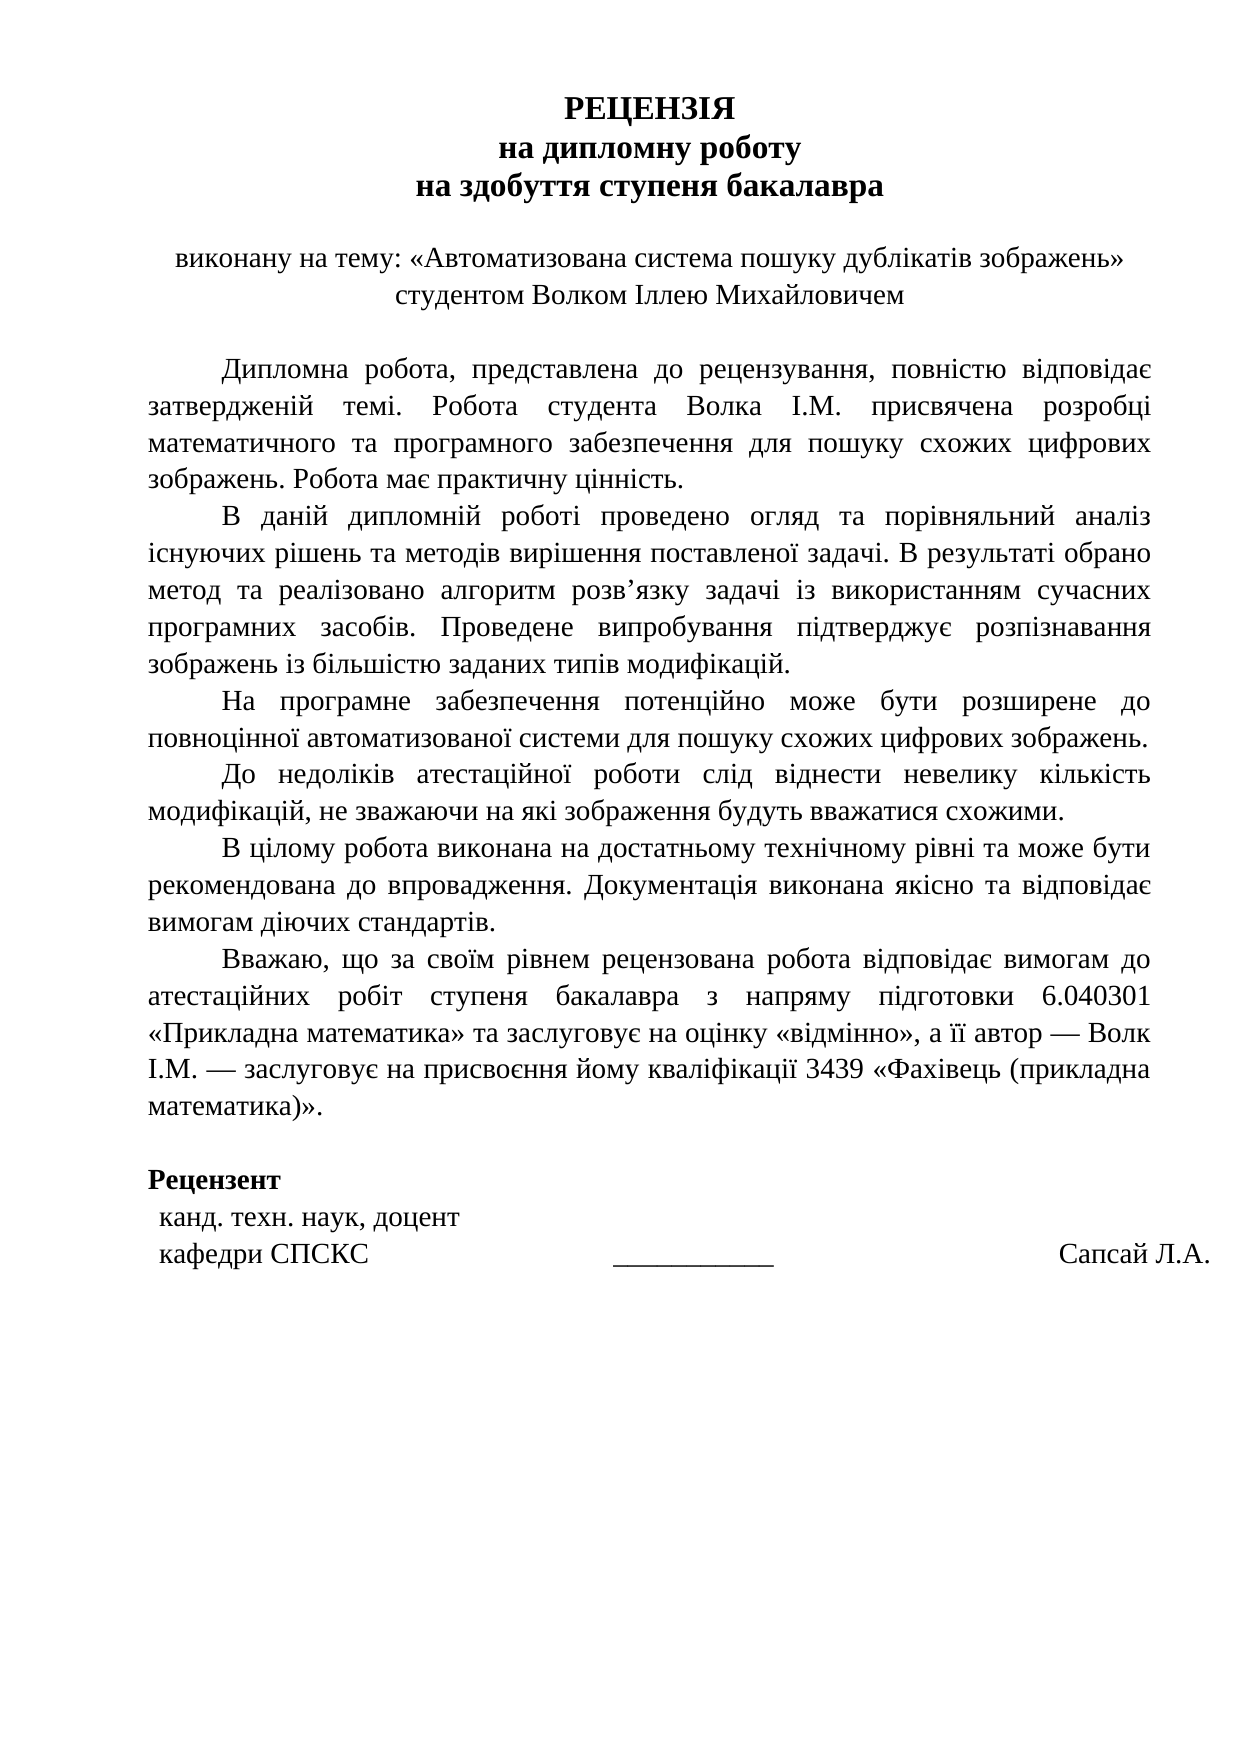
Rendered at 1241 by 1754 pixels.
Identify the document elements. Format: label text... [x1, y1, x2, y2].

text виконану на тему: «Автоматизована система пошуку дублікатів зображень» [148, 240, 1152, 274]
subtitle Рецензія [148, 88, 1152, 127]
text Дипломна робота, представлена до рецензування, повністю відповідає затвердженій темі. Робота студента Волка І.М. присвячена розробці математичного та програмного забезпечення для пошуку схожих цифрових зображень. Робота має практичну цінність. [148, 351, 1152, 495]
table_header ___________ [528, 1199, 860, 1273]
text На програмне забезпечення потенційно може бути розширене до повноцінної автоматизованої системи для пошуку схожих цифрових зображень. [148, 683, 1152, 753]
table_header Сапсай Л.А. [860, 1199, 1222, 1273]
subtitle на здобуття ступеня бакалавра [148, 165, 1152, 203]
text В цілому робота виконана на достатньому технічному рівні та може бути рекомендована до впровадження. Документація виконана якісно та відповідає вимогам діючих стандартів. [148, 830, 1152, 938]
text Рецензент [148, 1162, 1152, 1196]
text В даній дипломній роботі проведено огляд та порівняльний аналіз існуючих рішень та методів вирішення поставленої задачі. В результаті обрано метод та реалізовано алгоритм розв’язку задачі із використанням сучасних програмних засобів. Проведене випробування підтверджує розпізнавання зображень із більшістю заданих типів модифікацій. [148, 498, 1152, 679]
table_header канд. техн. наук, доцент кафедри СПСКС [148, 1199, 528, 1273]
text студентом Волком Іллею Михайловичем [148, 277, 1152, 311]
text Вважаю, що за своїм рівнем рецензована робота відповідає вимогам до атестаційних робіт ступеня бакалавра з напряму підготовки 6.040301 «Прикладна математика» та заслуговує на оцінку «відмінно», а її автор — Волк І.М. — заслуговує на присвоєння йому кваліфікації 3439 «Фахівець (прикладна математика)». [148, 941, 1152, 1122]
subtitle на дипломну роботу [148, 127, 1152, 165]
text До недоліків атестаційної роботи слід віднести невелику кількість модифікацій, не зважаючи на які зображення будуть вважатися схожими. [148, 757, 1152, 827]
